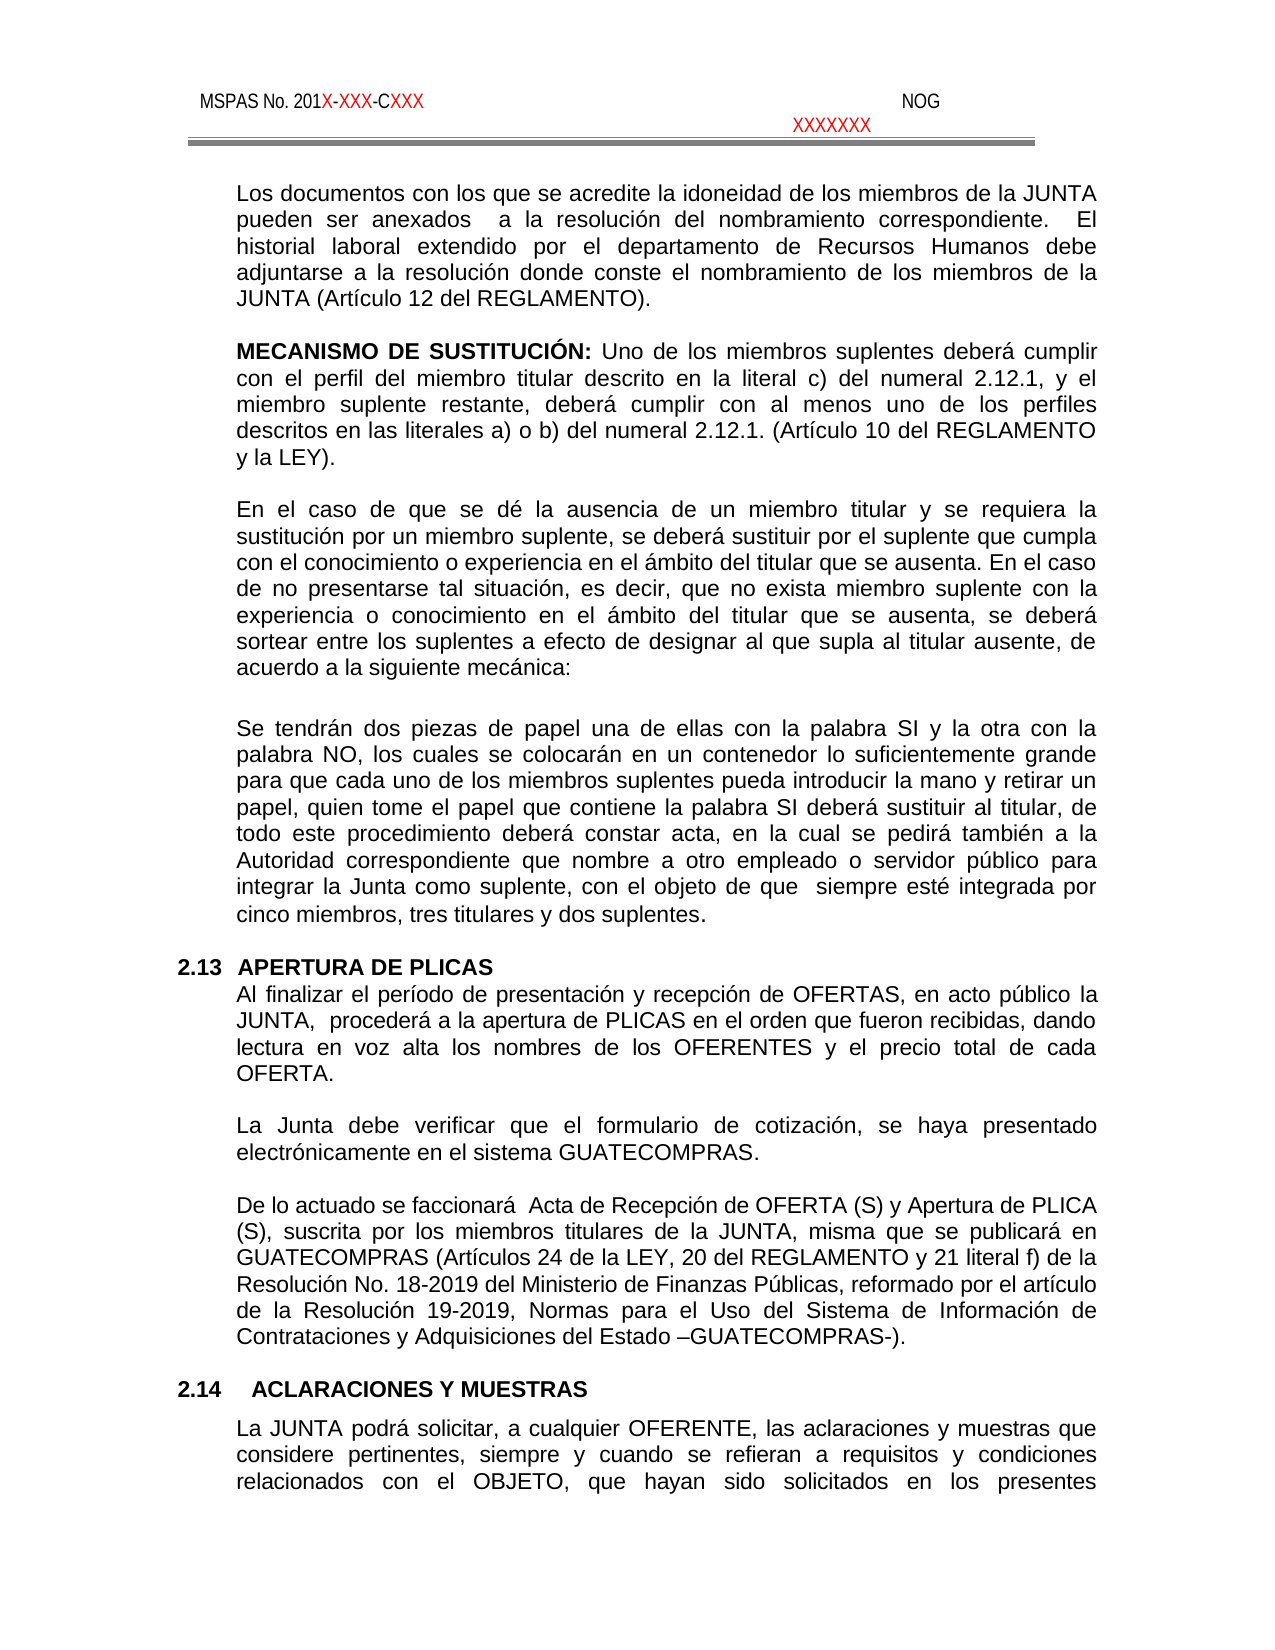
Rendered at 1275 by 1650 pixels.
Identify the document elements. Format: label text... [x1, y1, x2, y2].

text MECANISMO DE SUSTITUCIÓN: Uno de los miembros suplentes deberá cumplir con el perfil del miembro titular descrito en la literal c) del numeral 2.12.1, y el miembro suplente restante, deberá cumplir con al menos uno de los perfiles descritos en las literales a) o b) del numeral 2.12.1. (Artículo 10 del REGLAMENTO y la LEY). [236, 338, 1098, 470]
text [236, 1415, 1098, 1494]
text De lo actuado se faccionará Acta de Recepción de OFERTA (S) y Apertura de PLICA (S), suscrita por los miembros titulares de la JUNTA, misma que se publicará en GUATECOMPRAS (Artículos 24 de la LEY, 20 del REGLAMENTO y 21 literal f) de la Resolución No. 18-2019 del Ministerio de Finanzas Públicas, reformado por el artículo de la Resolución 19-2019, Normas para el Uso del Sistema de Información de Contrataciones y Adquisiciones del Estado –GUATECOMPRAS-). [236, 1192, 1098, 1350]
text En el caso de que se dé la ausencia de un miembro titular y se requiera la sustitución por un miembro suplente, se deberá sustituir por el suplente que cumpla con el conocimiento o experiencia en el ámbito del titular que se ausenta. En el caso de no presentarse tal situación, es decir, que no exista miembro suplente con la experiencia o conocimiento en el ámbito del titular que se ausenta, se deberá sortear entre los suplentes a efecto de designar al que supla al titular ausente, de acuerdo a la siguiente mecánica: [236, 496, 1098, 681]
text Al finalizar el período de presentación y recepción de OFERTAS, en acto público la JUNTA, procederá a la apertura de PLICAS en el orden que fueron recibidas, dando lectura en voz alta los nombres de los OFERENTES y el precio total de cada OFERTA. [236, 981, 1098, 1086]
text La Junta debe verificar que el formulario de cotización, se haya presentado electrónicamente en el sistema GUATECOMPRAS. [236, 1112, 1098, 1165]
subtitle 2.13 APERTURA DE PLICAS [177, 954, 1098, 981]
text 2.14 ACLARACIONES Y MUESTRAS [177, 1376, 1098, 1402]
text Se tendrán dos piezas de papel una de ellas con la palabra SI y la otra con la palabra NO, los cuales se colocarán en un contenedor lo suficientemente grande para que cada uno de los miembros suplentes pueda introducir la mano y retirar un papel, quien tome el papel que contiene la palabra SI deberá sustituir al titular, de todo este procedimiento deberá constar acta, en la cual se pedirá también a la Autoridad correspondiente que nombre a otro empleado o servidor público para integrar la Junta como suplente, con el objeto de que siempre esté integrada por cinco miembros, tres titulares y dos suplentes. [236, 715, 1098, 928]
text Los documentos con los que se acredite la idoneidad de los miembros de la JUNTA pueden ser anexados a la resolución del nombramiento correspondiente. El historial laboral extendido por el departamento de Recursos Humanos debe adjuntarse a la resolución donde conste el nombramiento de los miembros de la JUNTA (Artículo 12 del REGLAMENTO). [236, 180, 1098, 312]
